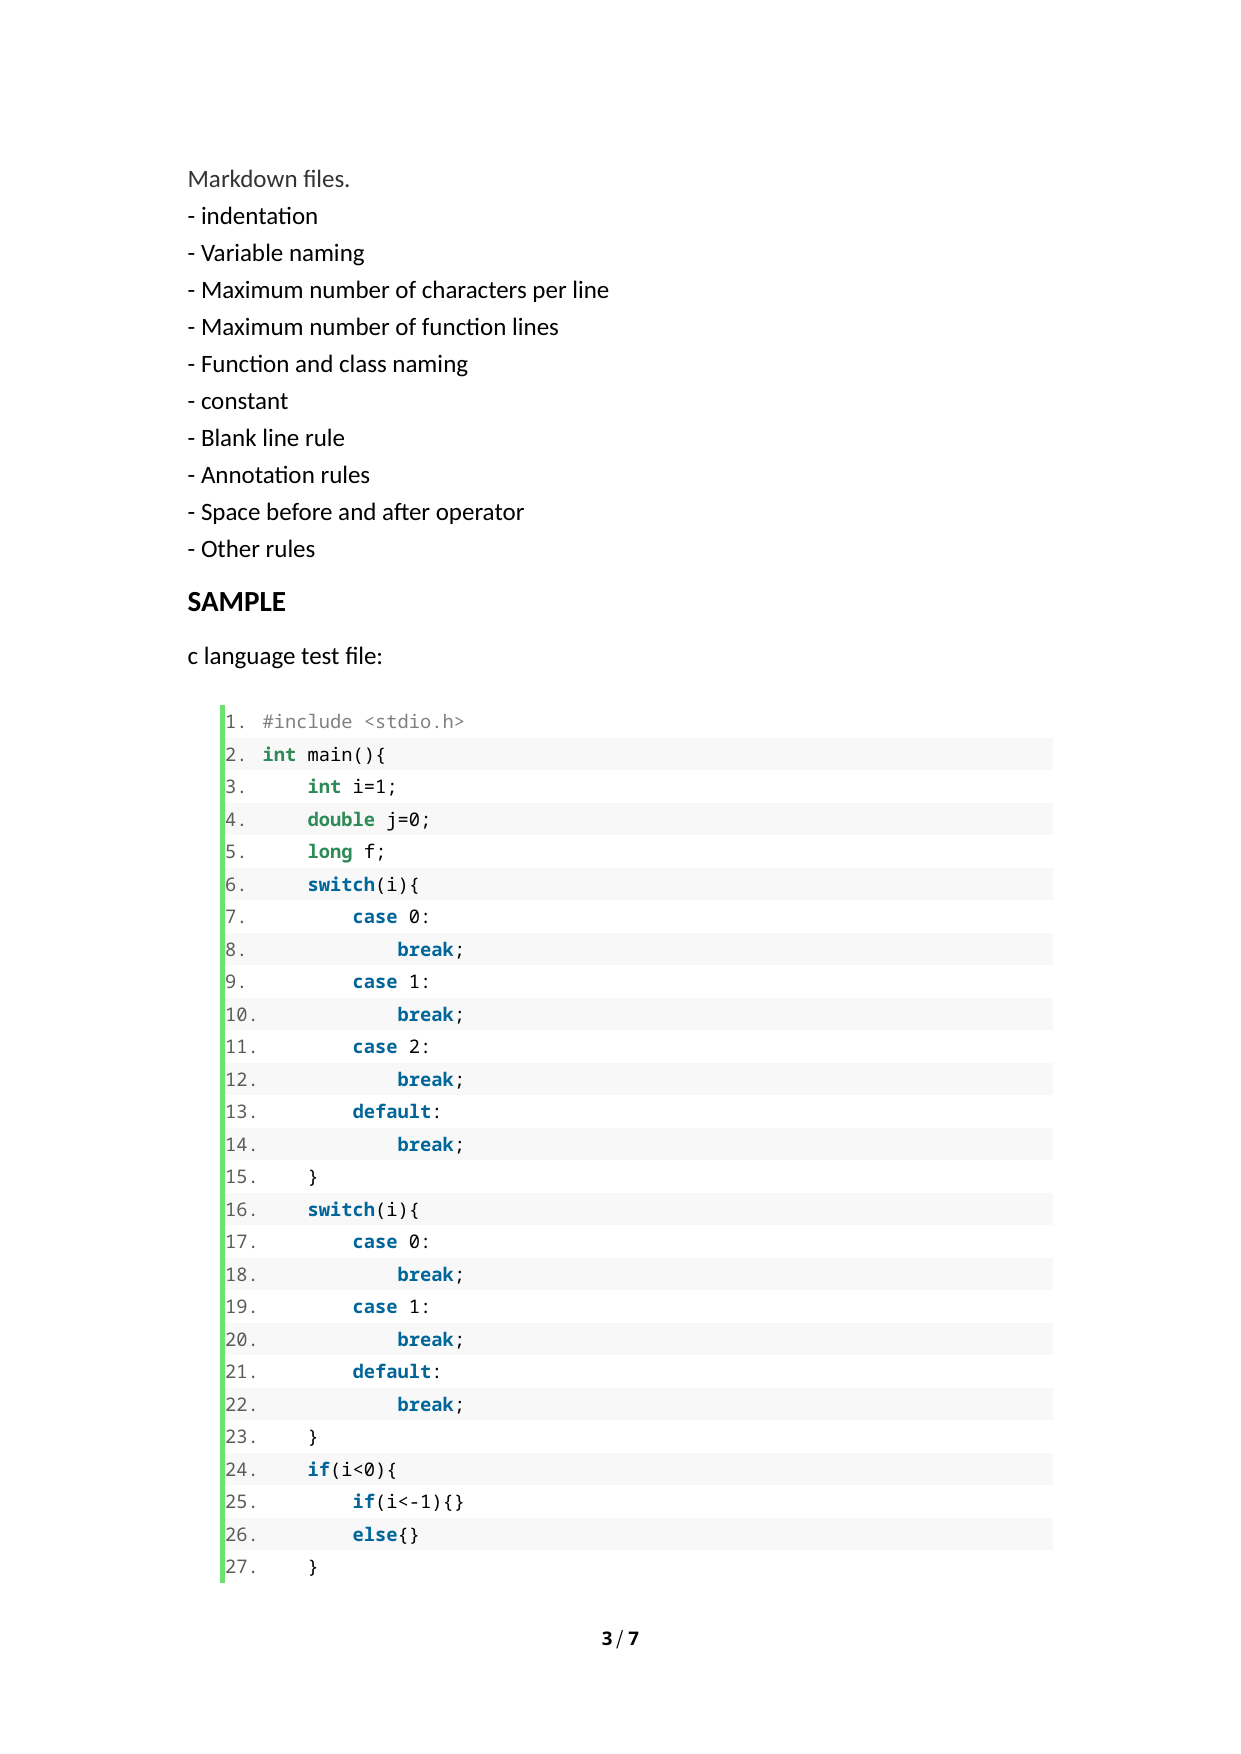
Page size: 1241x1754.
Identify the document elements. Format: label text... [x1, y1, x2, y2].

text - Annotation rules [187, 458, 1053, 490]
text SAMPLE [187, 569, 1053, 634]
list case 0: [225, 1225, 1053, 1258]
text - constant [187, 384, 1053, 416]
list break; [225, 998, 1053, 1030]
list int main(){ [225, 738, 1053, 770]
list int i=1; [225, 770, 1053, 803]
list double j=0; [225, 803, 1053, 835]
list default: [225, 1355, 1053, 1388]
list switch(i){ [225, 868, 1053, 900]
text - Maximum number of characters per line [187, 273, 1053, 305]
text c language test file: [187, 639, 1053, 672]
list break; [225, 1323, 1053, 1355]
list switch(i){ [225, 1193, 1053, 1225]
text - Other rules [187, 532, 1053, 564]
text - Function and class naming [187, 347, 1053, 379]
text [187, 162, 1053, 194]
list break; [225, 933, 1053, 965]
list } [225, 1420, 1053, 1453]
list #include <stdio.h> [225, 705, 1053, 738]
list if(i<-1){} [225, 1485, 1053, 1518]
list default: [225, 1095, 1053, 1128]
text - Variable naming [187, 236, 1053, 268]
list case 1: [225, 965, 1053, 998]
list else{} [225, 1518, 1053, 1550]
list break; [225, 1128, 1053, 1160]
text - Blank line rule [187, 421, 1053, 453]
text - indentation [187, 199, 1053, 231]
list case 1: [225, 1290, 1053, 1323]
text - Maximum number of function lines [187, 310, 1053, 342]
text - Space before and after operator [187, 495, 1053, 527]
list if(i<0){ [225, 1453, 1053, 1485]
list } [225, 1550, 1053, 1583]
list break; [225, 1388, 1053, 1420]
list case 0: [225, 900, 1053, 933]
list long f; [225, 835, 1053, 868]
list break; [225, 1258, 1053, 1290]
list case 2: [225, 1030, 1053, 1063]
list } [225, 1160, 1053, 1193]
list break; [225, 1063, 1053, 1095]
